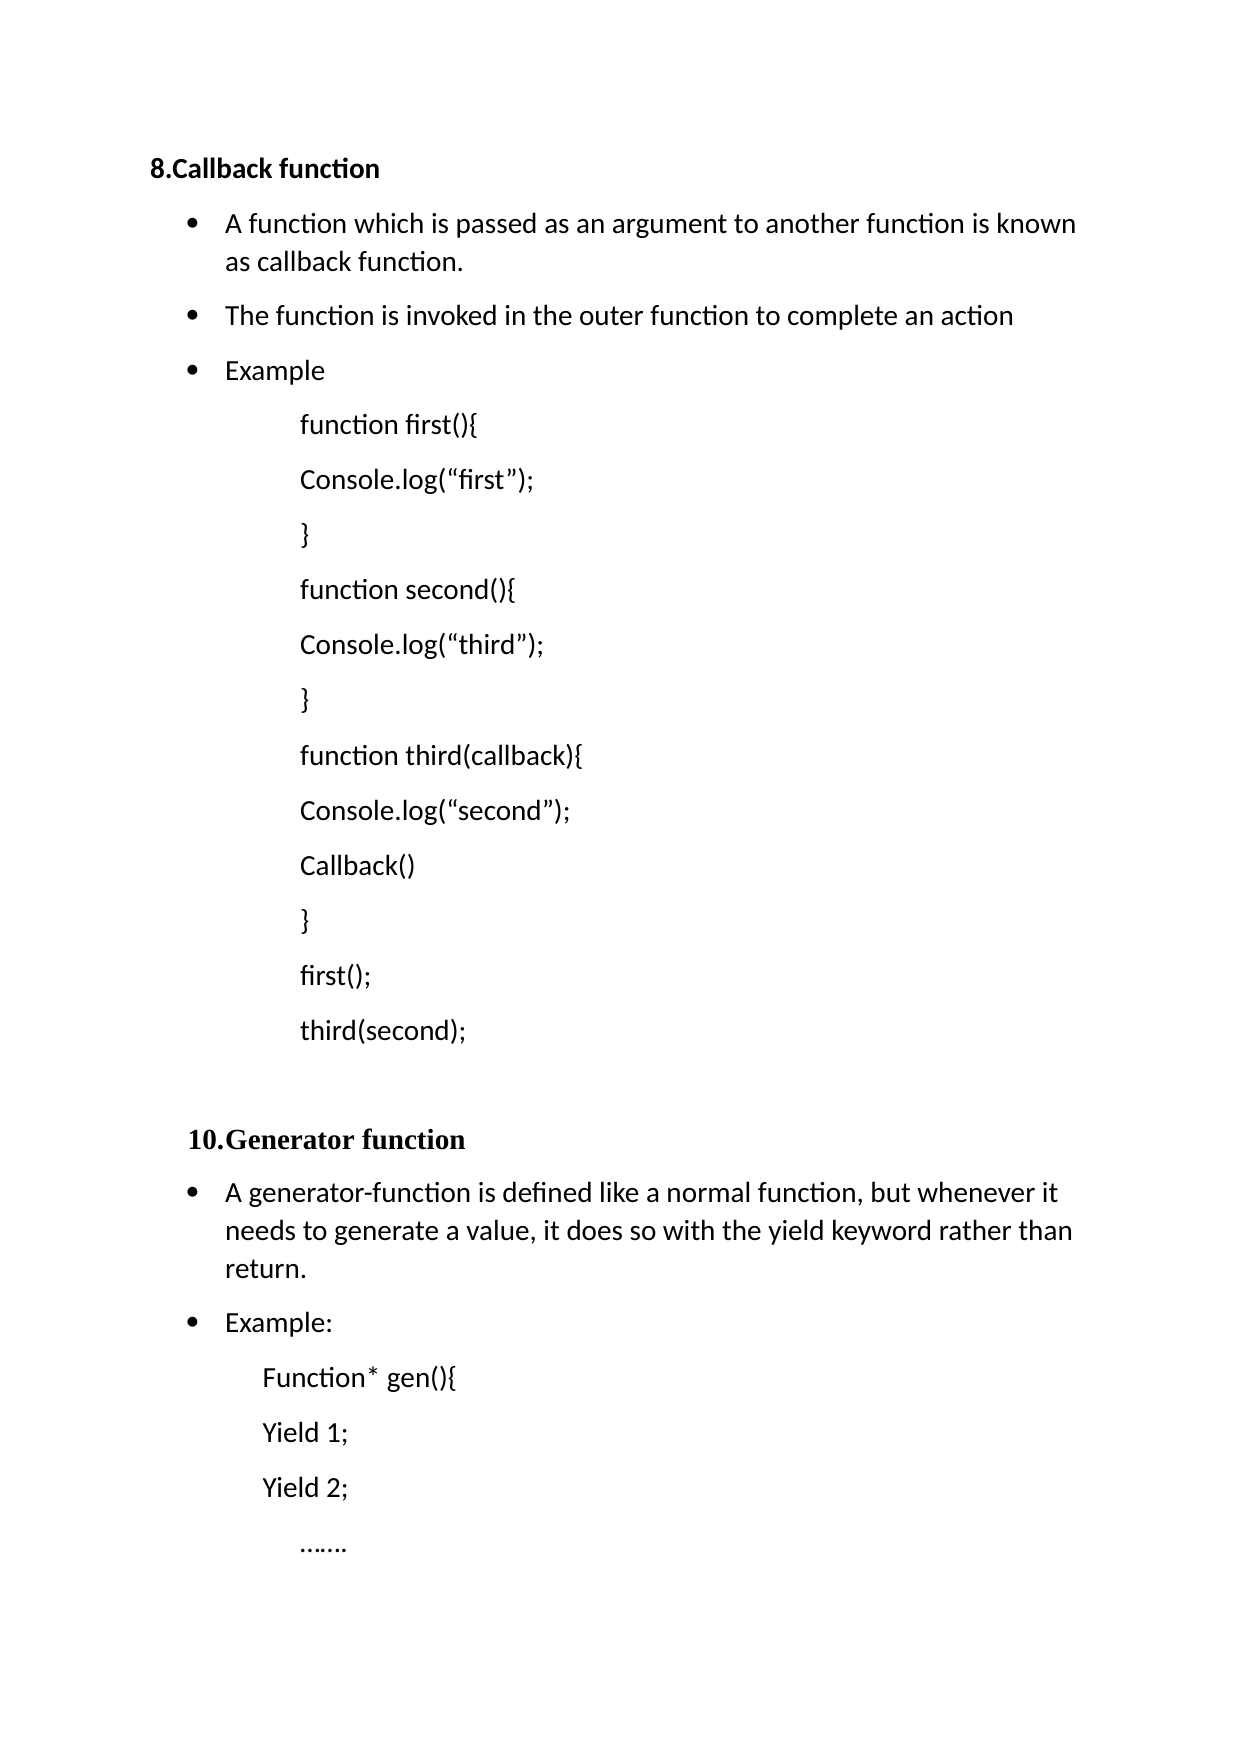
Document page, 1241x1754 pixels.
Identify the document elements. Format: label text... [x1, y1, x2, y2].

list Generator function [187, 1122, 1090, 1156]
text Callback() [300, 847, 1090, 882]
list Example: [187, 1304, 1090, 1340]
list The function is invoked in the outer function to complete an action [187, 297, 1090, 333]
text Console.log(“first”); [300, 461, 1090, 497]
list Example [187, 352, 1090, 387]
text } [300, 902, 1090, 937]
text function first(){ [300, 406, 1090, 442]
text third(second); [300, 1012, 1090, 1048]
text Console.log(“second”); [300, 792, 1090, 827]
text Yield 2; [262, 1469, 1090, 1504]
text function second(){ [300, 571, 1090, 607]
text first(); [300, 957, 1090, 993]
text } [300, 681, 1090, 717]
list A function which is passed as an argument to another function is known as callback function. [187, 205, 1090, 278]
text 8.Callback function [150, 150, 1090, 186]
text } [300, 516, 1090, 552]
text Console.log(“third”); [300, 626, 1090, 662]
text ……. [225, 1524, 1090, 1559]
text Function* gen(){ [262, 1359, 1090, 1394]
list A generator-function is defined like a normal function, but whenever it needs to generate a value, it does so with the yield keyword rather than return. [187, 1174, 1090, 1286]
text Yield 1; [262, 1414, 1090, 1449]
text function third(callback){ [300, 737, 1090, 772]
